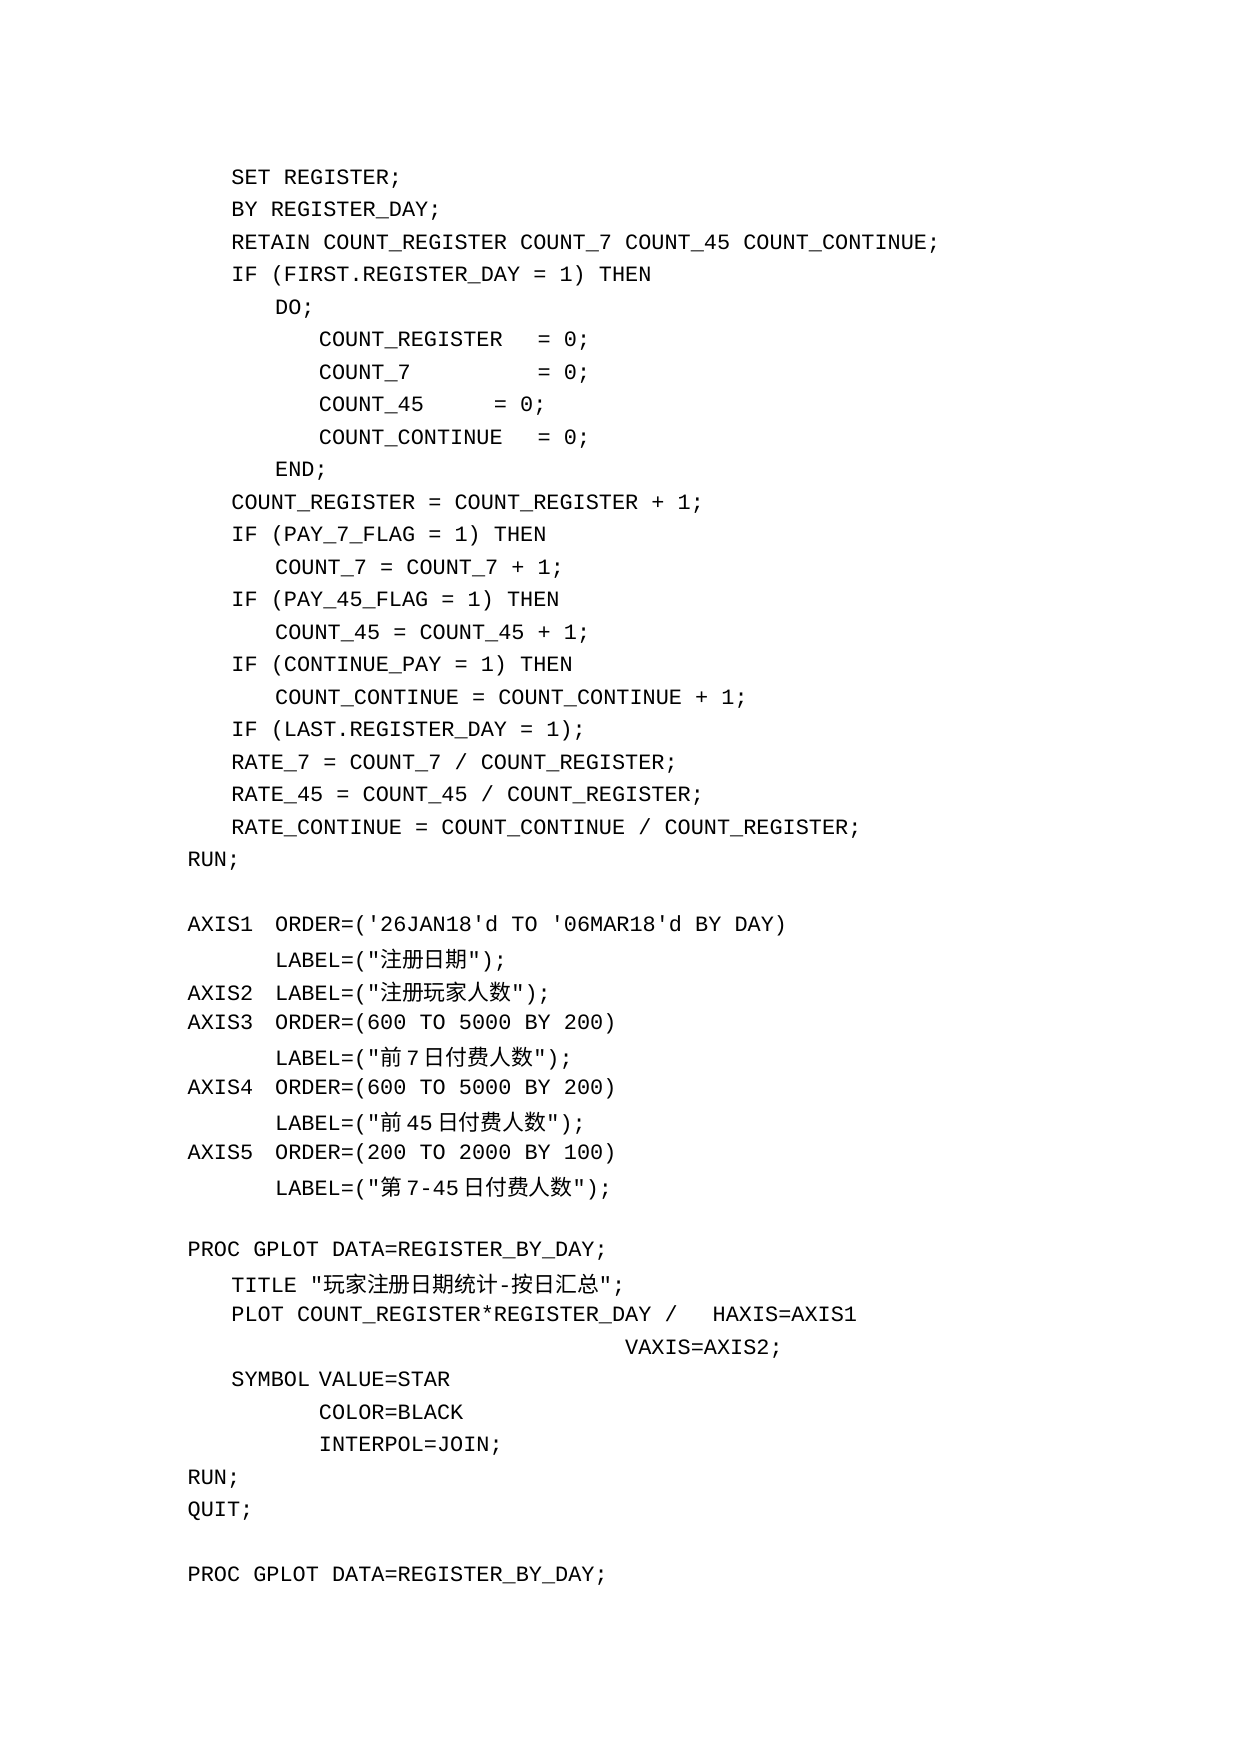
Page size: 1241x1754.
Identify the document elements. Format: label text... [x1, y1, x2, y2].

text SET REGISTER; [187, 162, 1053, 194]
text AXIS5 ORDER=(200 TO 2000 BY 100) [187, 1137, 1053, 1169]
text COUNT_REGISTER = 0; [187, 324, 1053, 357]
text COUNT_7 = COUNT_7 + 1; [187, 552, 1053, 584]
text COUNT_CONTINUE = COUNT_CONTINUE + 1; [187, 682, 1053, 714]
text LABEL=("前45日付费人数"); [187, 1104, 1053, 1137]
text LABEL=("前7日付费人数"); [187, 1039, 1053, 1072]
text AXIS2 LABEL=("注册玩家人数"); [187, 974, 1053, 1007]
text COUNT_CONTINUE = 0; [187, 422, 1053, 454]
text DO; [187, 292, 1053, 324]
text COUNT_45 = 0; [187, 389, 1053, 422]
text VAXIS=AXIS2; [187, 1332, 1053, 1364]
text END; [187, 454, 1053, 487]
text COUNT_45 = COUNT_45 + 1; [187, 617, 1053, 649]
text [187, 1299, 1053, 1332]
text SYMBOL VALUE=STAR [187, 1364, 1053, 1397]
text TITLE "玩家注册日期统计-按日汇总"; [187, 1267, 1053, 1299]
text IF (LAST.REGISTER_DAY = 1); [187, 714, 1053, 747]
text RATE_CONTINUE = COUNT_CONTINUE / COUNT_REGISTER; [187, 812, 1053, 844]
text PROC GPLOT DATA=REGISTER_BY_DAY; [187, 1234, 1053, 1267]
text LABEL=("第7-45日付费人数"); [187, 1169, 1053, 1202]
text RUN; [187, 844, 1053, 877]
text AXIS4 ORDER=(600 TO 5000 BY 200) [187, 1072, 1053, 1104]
text COUNT_7 = 0; [187, 357, 1053, 389]
text RETAIN COUNT_REGISTER COUNT_7 COUNT_45 COUNT_CONTINUE; [187, 227, 1053, 259]
text RUN; [187, 1462, 1053, 1494]
text LABEL=("注册日期"); [187, 942, 1053, 974]
text QUIT; [187, 1494, 1053, 1527]
text COLOR=BLACK [187, 1397, 1053, 1429]
text RATE_45 = COUNT_45 / COUNT_REGISTER; [187, 779, 1053, 812]
text IF (PAY_45_FLAG = 1) THEN [187, 584, 1053, 617]
text AXIS1 ORDER=('26JAN18'd TO '06MAR18'd BY DAY) [187, 909, 1053, 942]
text IF (FIRST.REGISTER_DAY = 1) THEN [187, 259, 1053, 292]
text PROC GPLOT DATA=REGISTER_BY_DAY; [187, 1559, 1053, 1592]
text BY REGISTER_DAY; [187, 194, 1053, 227]
text IF (CONTINUE_PAY = 1) THEN [187, 649, 1053, 682]
text INTERPOL=JOIN; [187, 1429, 1053, 1462]
text AXIS3 ORDER=(600 TO 5000 BY 200) [187, 1007, 1053, 1039]
text IF (PAY_7_FLAG = 1) THEN [187, 519, 1053, 552]
text RATE_7 = COUNT_7 / COUNT_REGISTER; [187, 747, 1053, 779]
text COUNT_REGISTER = COUNT_REGISTER + 1; [187, 487, 1053, 519]
